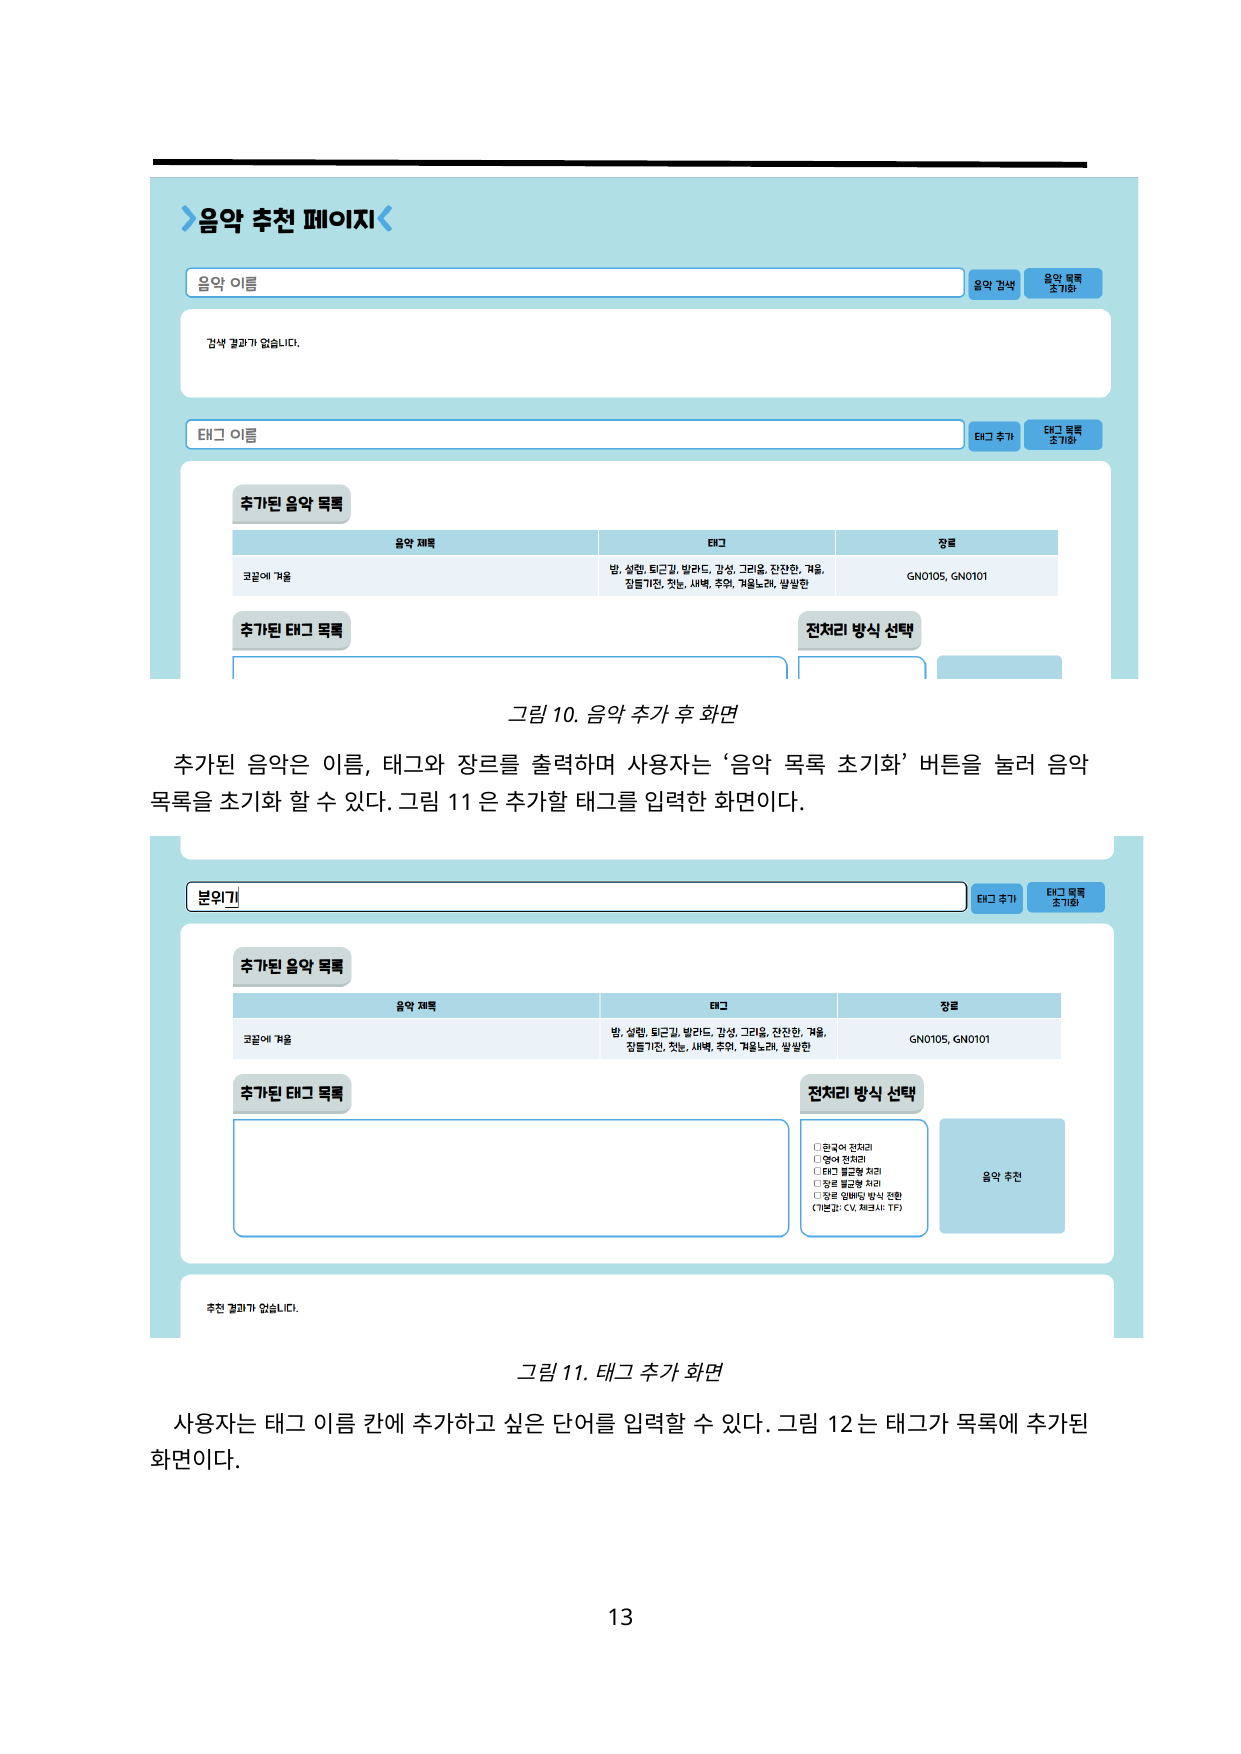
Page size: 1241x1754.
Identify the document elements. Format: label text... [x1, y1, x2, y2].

text 그림 10. 음악 추가 후 화면 [150, 698, 1090, 728]
text 그림 11. 태그 추가 화면 [150, 1357, 1090, 1387]
text 사용자는 태그 이름 칸에 추가하고 싶은 단어를 입력할 수 있다. 그림 12는 태그가 목록에 추가된 화면이다. [150, 1406, 1090, 1475]
picture [150, 177, 1139, 679]
picture [150, 836, 1144, 1338]
text 추가된 음악은 이름, 태그와 장르를 출력하며 사용자는 ‘음악 목록 초기화’ 버튼을 눌러 음악 목록을 초기화 할 수 있다. 그림 11은 추가할 태그를 입력한 화면이다. [150, 747, 1090, 817]
